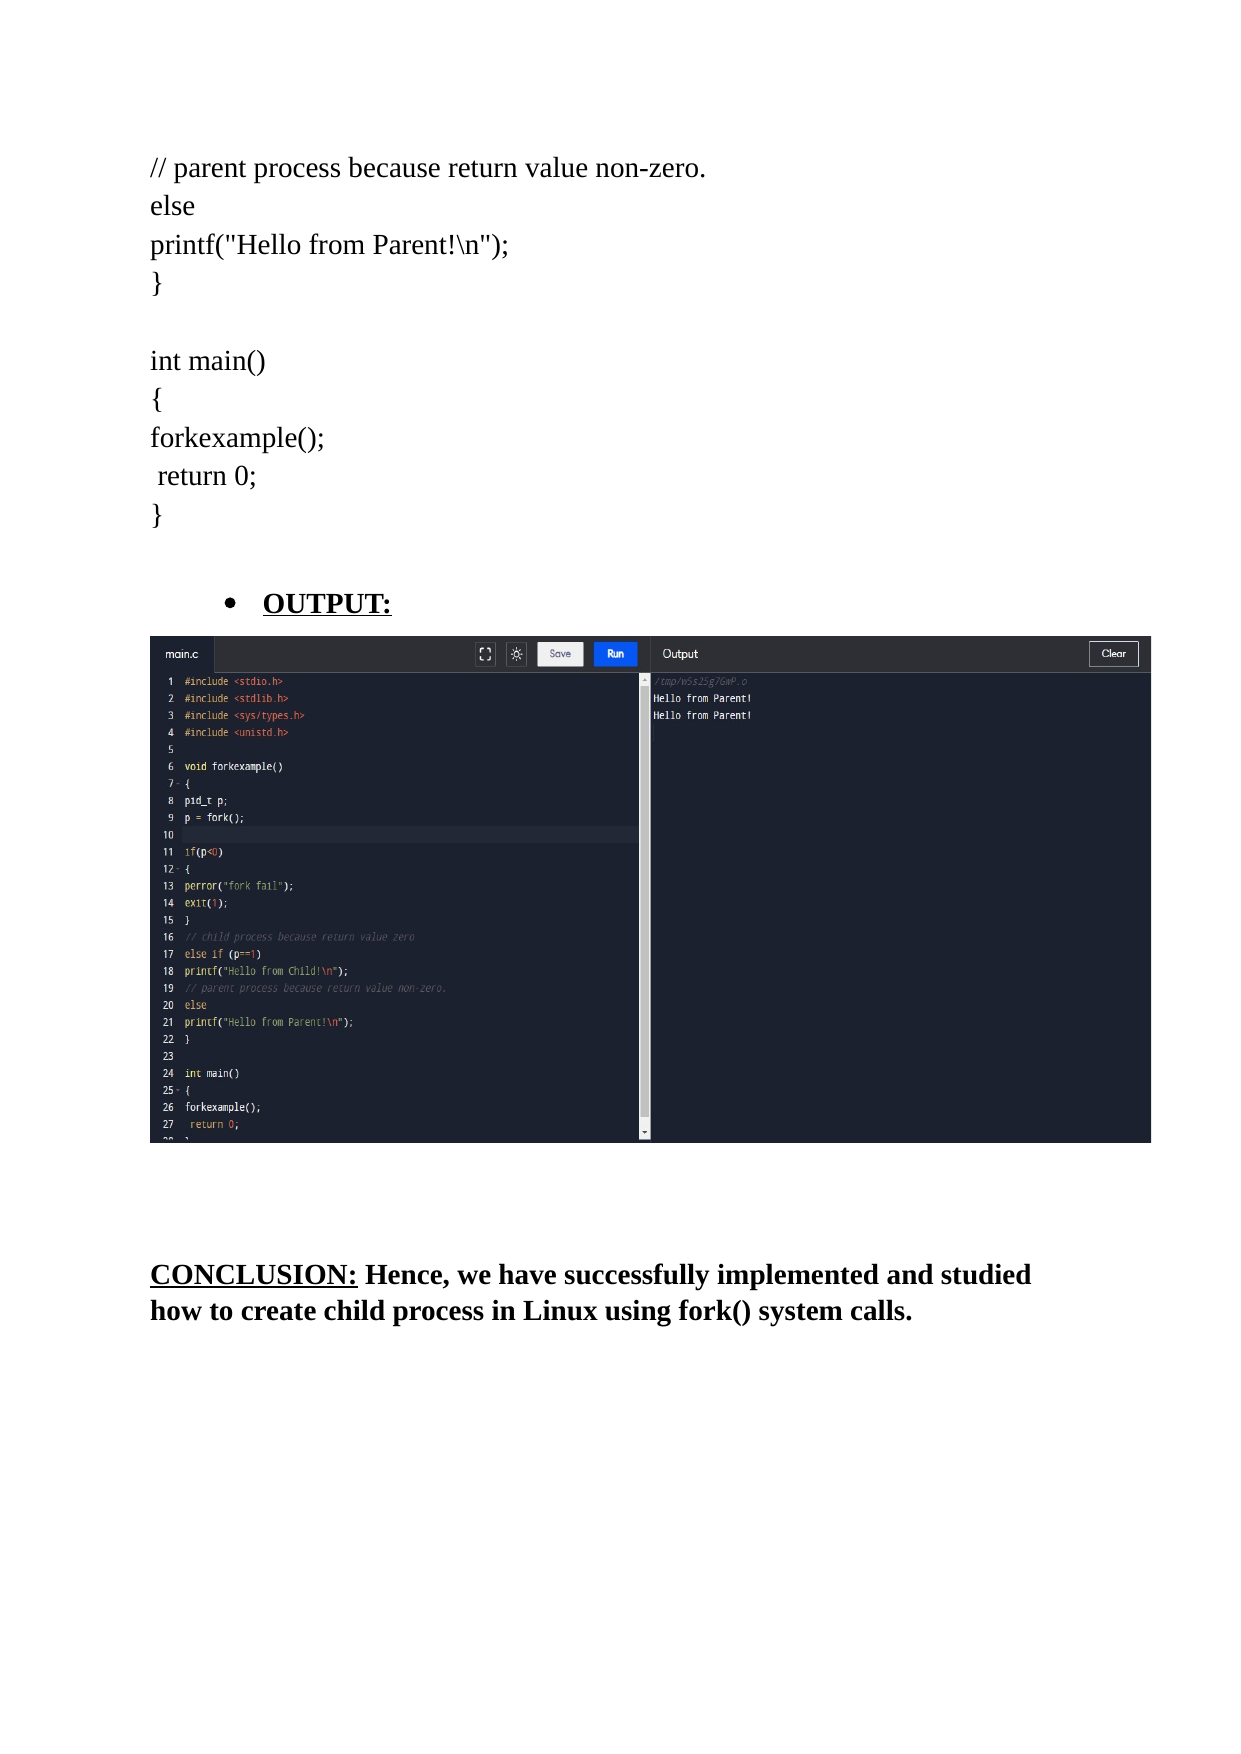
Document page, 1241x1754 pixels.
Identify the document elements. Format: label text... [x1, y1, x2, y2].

text return 0; [150, 458, 1090, 492]
list OUTPUT: [225, 586, 1090, 619]
text { [150, 381, 1090, 415]
text printf("Hello from Parent!\n"); [150, 227, 1090, 261]
text } [150, 497, 1090, 530]
picture [150, 636, 1152, 1143]
text int main() [150, 343, 1090, 376]
text // parent process because return value non-zero. [150, 150, 1090, 183]
text else [150, 188, 1090, 222]
text forkexample(); [150, 420, 1090, 453]
text CONCLUSION: Hence, we have successfully implemented and studied how to create child process in Linux using fork() system calls. [150, 1257, 1090, 1327]
text } [150, 266, 1090, 299]
